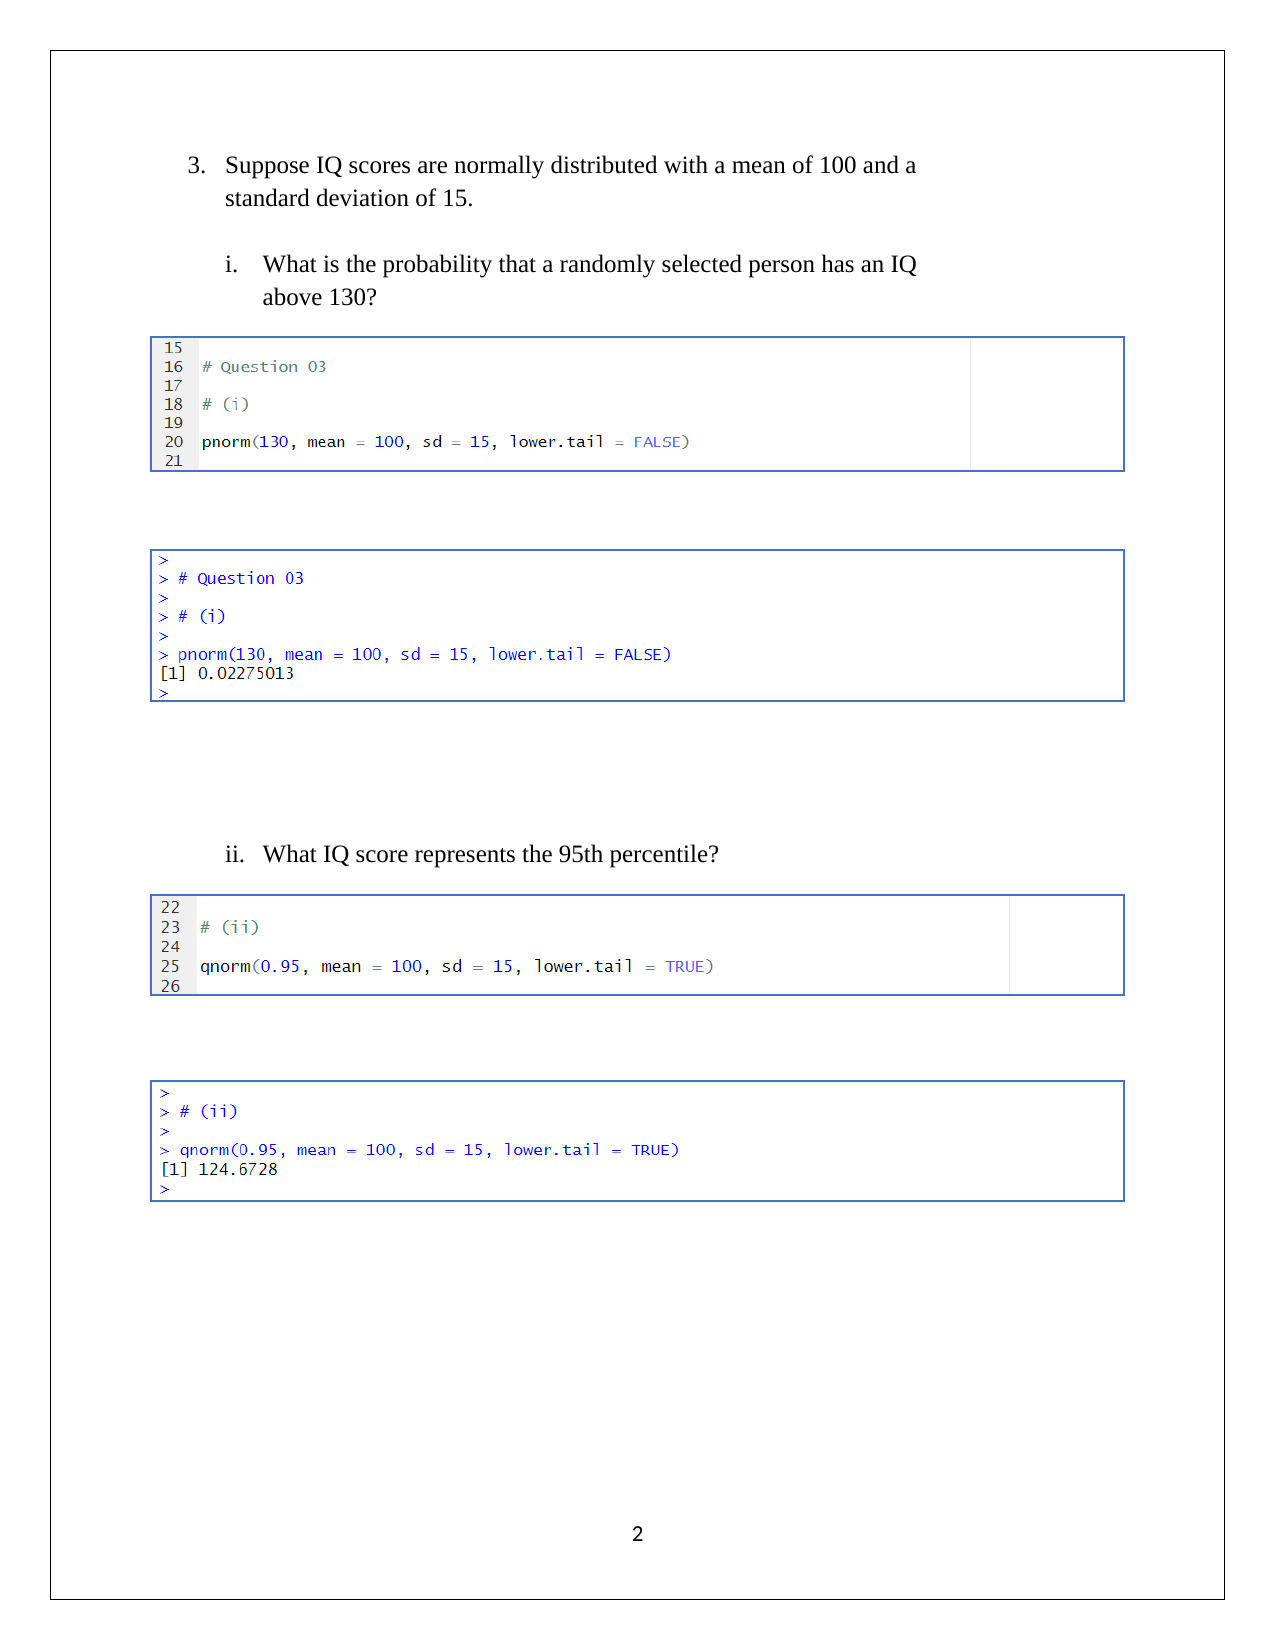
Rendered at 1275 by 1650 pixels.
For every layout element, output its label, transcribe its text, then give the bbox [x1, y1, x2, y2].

picture [152, 551, 1123, 700]
picture [152, 1082, 1123, 1200]
picture [152, 338, 1123, 470]
picture [152, 896, 1123, 994]
list Suppose IQ scores are normally distributed with a mean of 100 and a standard deviation of 15. [187, 150, 975, 212]
list What is the probability that a randomly selected person has an IQ above 130? [225, 249, 975, 311]
list What IQ score represents the 95th percentile? [225, 839, 975, 868]
